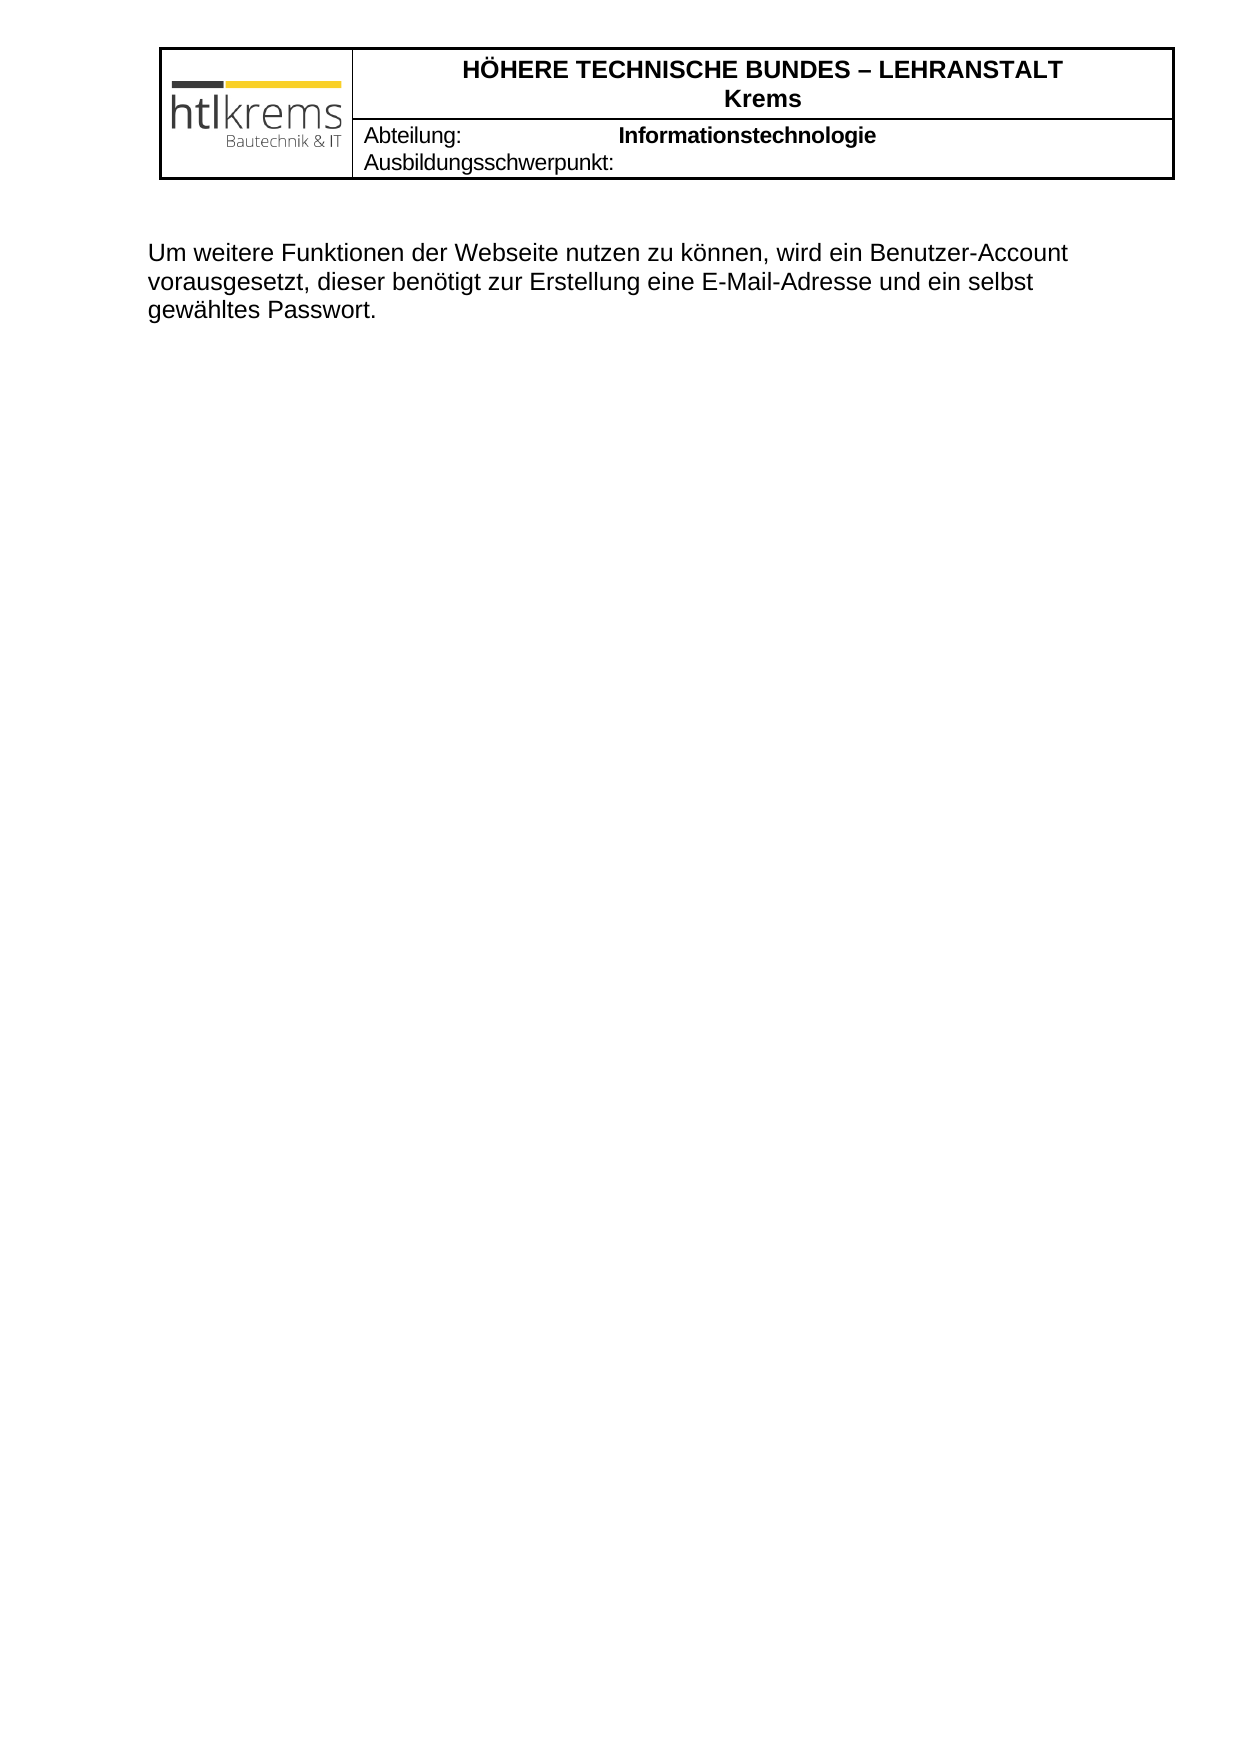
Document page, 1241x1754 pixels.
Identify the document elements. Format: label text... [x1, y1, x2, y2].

picture [171, 81, 342, 147]
text Um weitere Funktionen der Webseite nutzen zu können, wird ein Benutzer-Account vorausgesetzt, dieser benötigt zur Erstellung eine E-Mail-Adresse und ein selbst gewähltes Passwort. [148, 238, 1122, 324]
